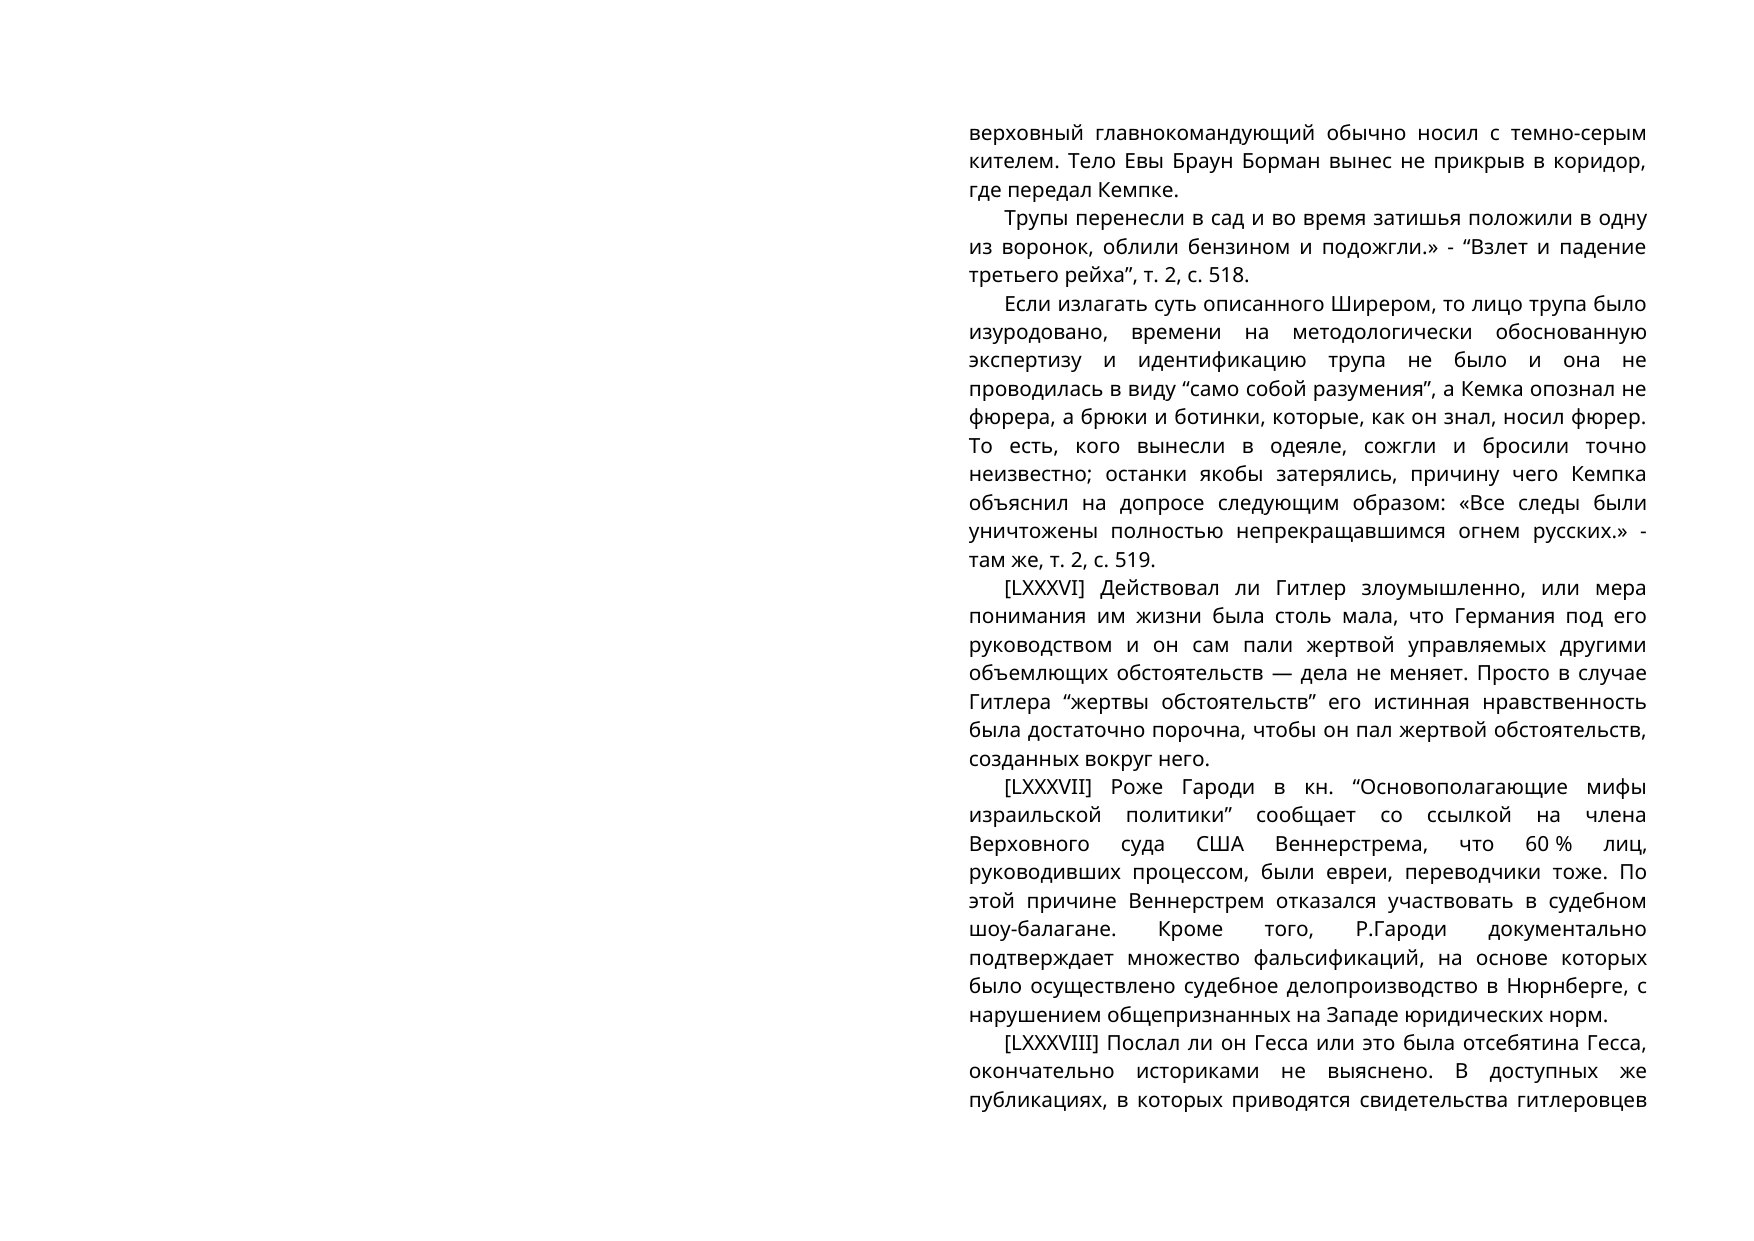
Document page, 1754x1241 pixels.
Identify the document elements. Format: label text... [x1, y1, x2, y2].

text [969, 1028, 1648, 1113]
text [LXXXVII] Роже Гароди в кн. “Основополагающие мифы израильской политики” сообщает со ссылкой на члена Верховного суда США Веннерстрема, что 60 % лиц, руководивших процессом, были евреи, переводчики тоже. По этой причине Веннерстрем отказался участвовать в судебном шоу-балагане. Кроме того, Р.Гароди документально подтверждает множество фальсификаций, на основе которых было осуществлено судебное делопроизводство в Нюрнберге, с нарушением общепризнанных на Западе юридических норм. [969, 772, 1648, 1028]
text Трупы перенесли в сад и во время затишья положили в одну из воронок, облили бензином и подожгли.» - “Взлет и падение третьего рейха”, т. 2, с. 518. [969, 203, 1648, 289]
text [969, 118, 1648, 203]
text [LXXXVI] Действовал ли Гитлер злоумышленно, или мера понимания им жизни была столь мала, что Германия под его руководством и он сам пали жертвой управляемых другими объемлющих обстоятельств — дела не меняет. Просто в случае Гитлера “жертвы обстоятельств” его истинная нравственность была достаточно порочна, чтобы он пал жертвой обстоятельств, созданных вокруг него. [969, 573, 1648, 772]
text Если излагать суть описанного Ширером, то лицо трупа было изуродовано, времени на методологически обоснованную экспертизу и идентификацию трупа не было и она не проводилась в виду “само собой разумения”, а Кемка опознал не фюрера, а брюки и ботинки, которые, как он знал, носил фюрер. То есть, кого вынесли в одеяле, сожгли и бросили точно неизвестно; останки якобы затерялись, причину чего Кемпка объяснил на допросе следующим образом: «Все следы были уничтожены полностью непрекращавшимся огнем русских.» - там же, т. 2, с. 519. [969, 289, 1648, 573]
